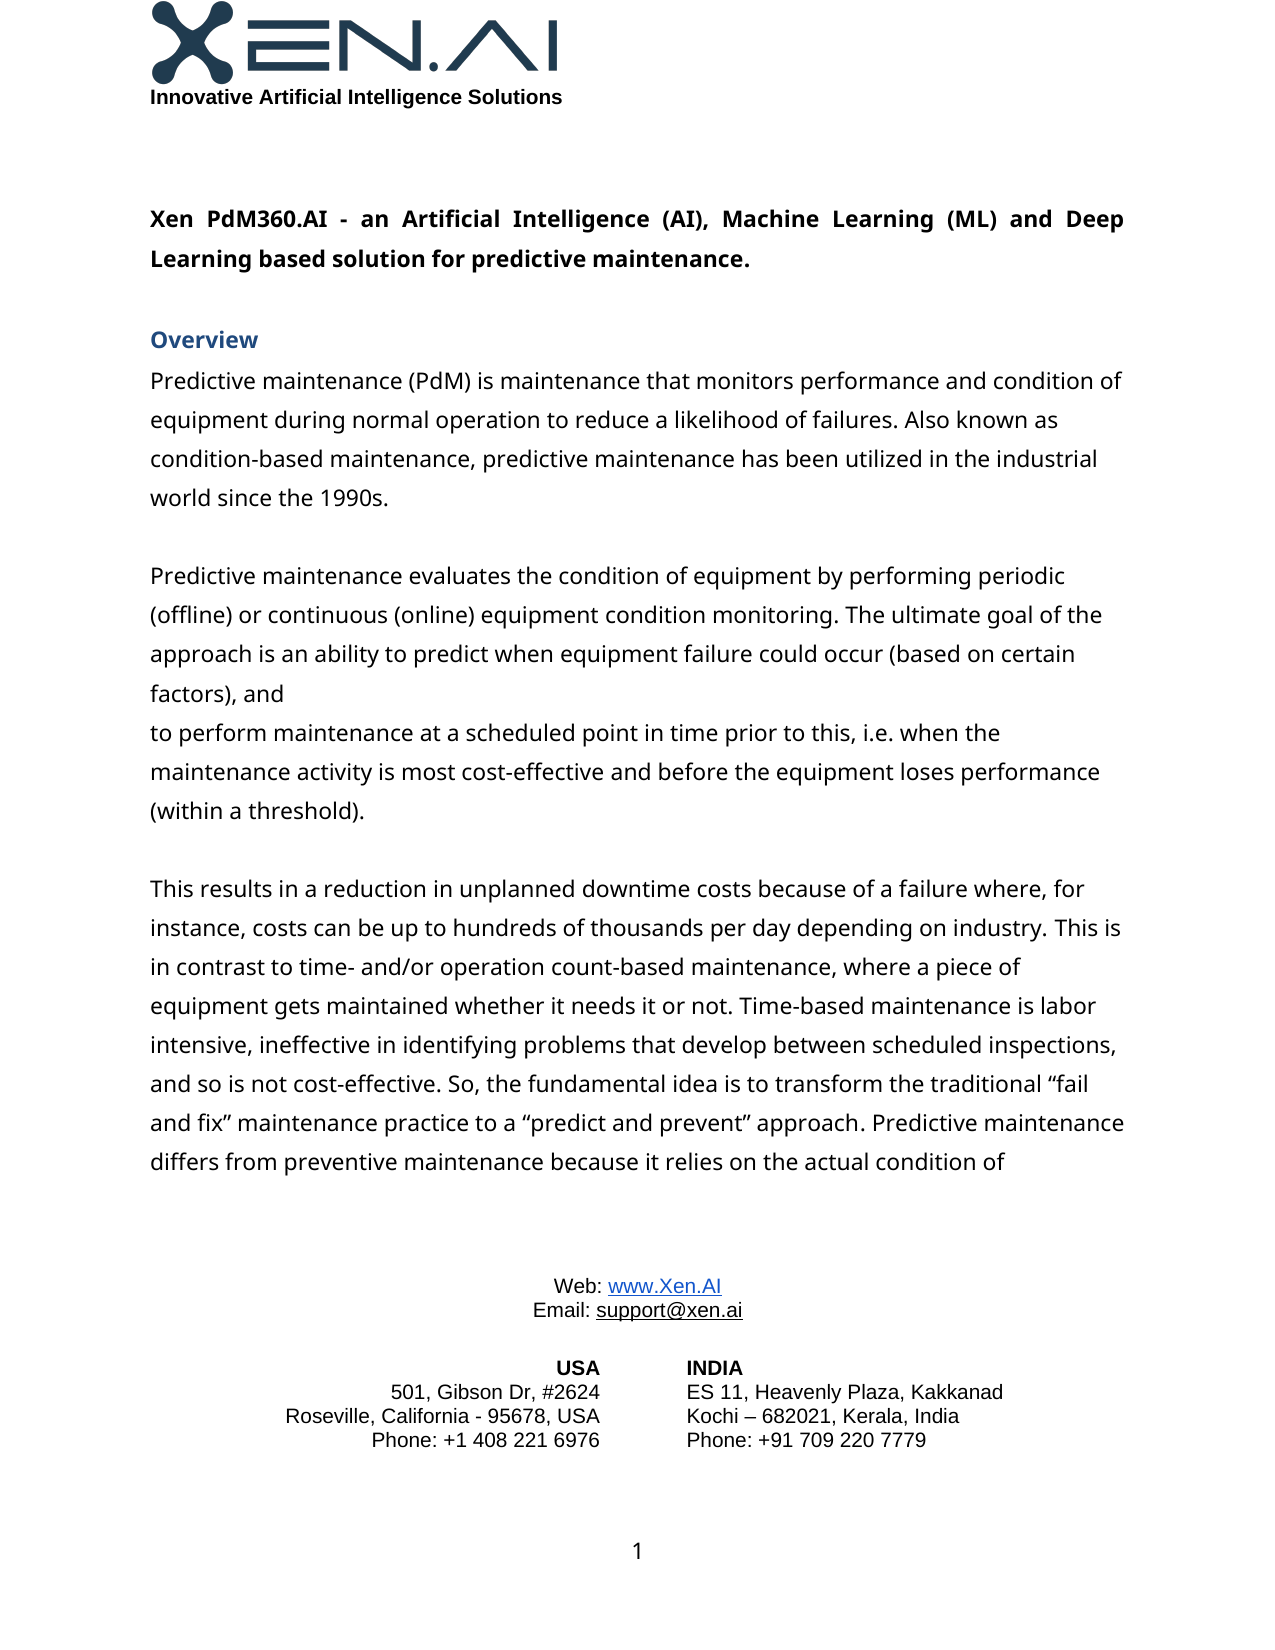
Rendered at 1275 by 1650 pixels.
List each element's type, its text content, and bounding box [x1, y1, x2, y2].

subtitle Overview [150, 324, 1125, 356]
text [150, 873, 1125, 1177]
picture [150, 0, 559, 86]
text Predictive maintenance (PdM) is maintenance that monitors performance and condition of equipment during normal operation to reduce a likelihood of failures. Also known as condition-based maintenance, predictive maintenance has been utilized in the industrial world since the 1990s. [150, 365, 1125, 513]
text Xen PdM360.AI - an Artificial Intelligence (AI), Machine Learning (ML) and Deep Learning based solution for predictive maintenance. [150, 202, 1125, 274]
text to perform maintenance at a scheduled point in time prior to this, i.e. when the maintenance activity is most cost-effective and before the equipment loses performance (within a threshold). [150, 717, 1125, 826]
text Predictive maintenance evaluates the condition of equipment by performing periodic (offline) or continuous (online) equipment condition monitoring. The ultimate goal of the approach is an ability to predict when equipment failure could occur (based on certain factors), and [150, 560, 1125, 709]
